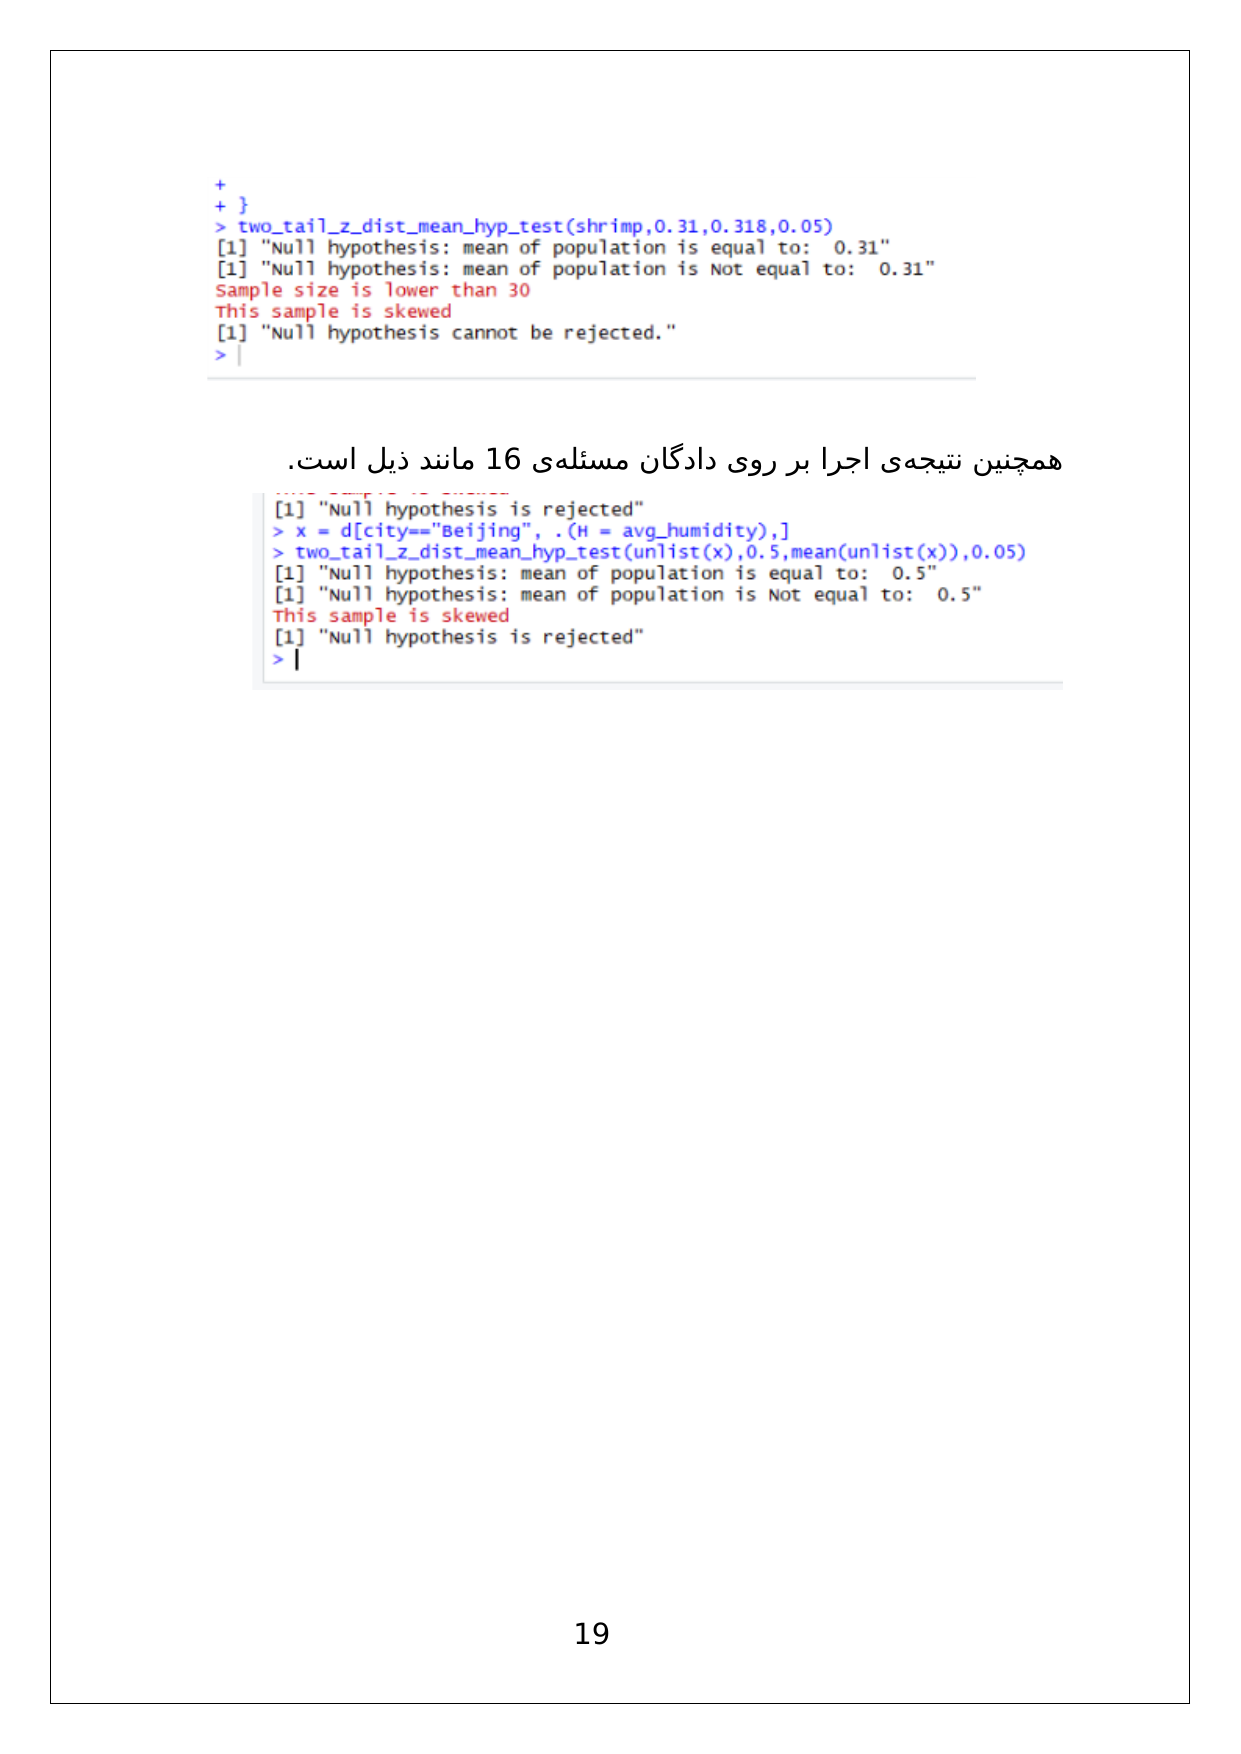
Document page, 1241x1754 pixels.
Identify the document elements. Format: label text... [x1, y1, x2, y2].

picture [207, 177, 976, 381]
picture [252, 493, 1063, 690]
text همچنین نتیجه‌ی اجرا بر روی دادگان مسئله‌ی 16 مانند ذیل است. [150, 442, 1063, 476]
